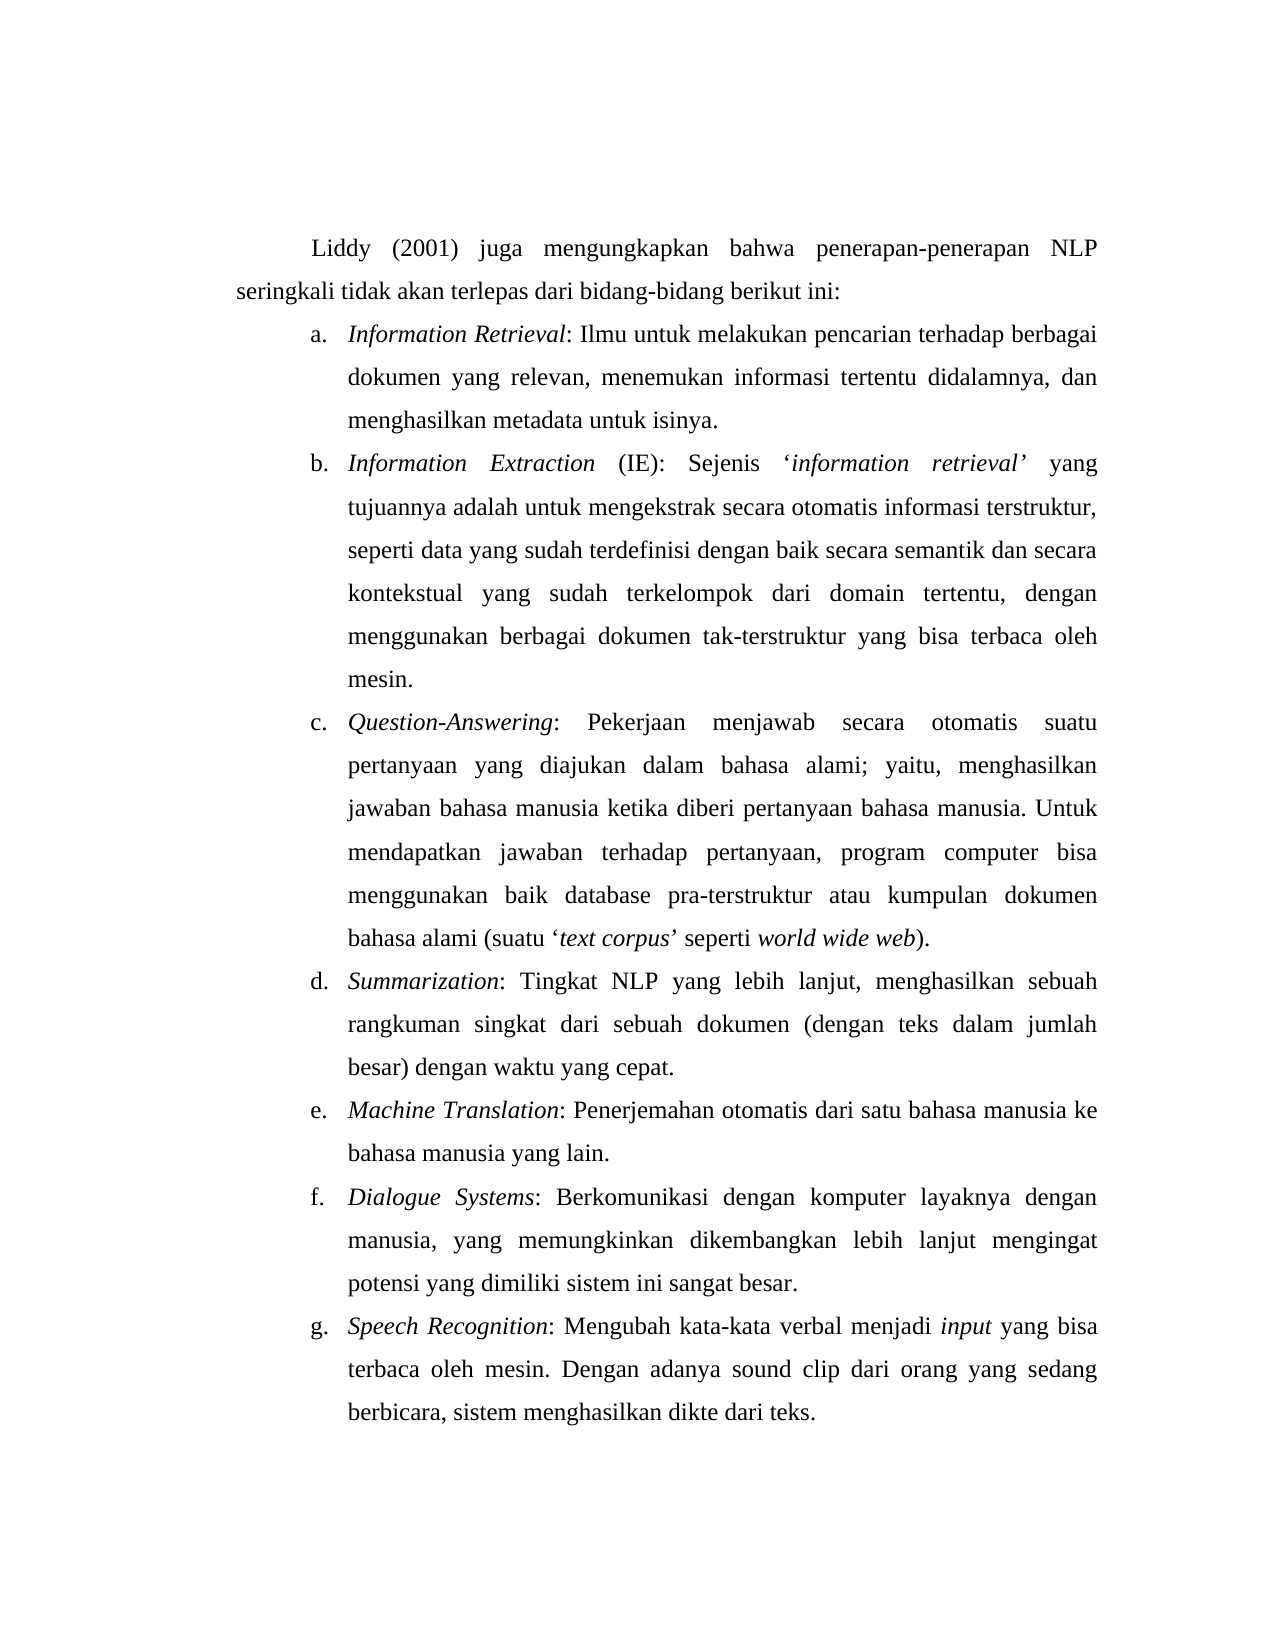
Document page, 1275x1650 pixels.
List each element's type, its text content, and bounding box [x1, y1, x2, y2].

list Information Retrieval: Ilmu untuk melakukan pencarian terhadap berbagai dokumen yang relevan, menemukan informasi tertentu didalamnya, dan menghasilkan metadata untuk isinya. [310, 319, 1098, 434]
list Dialogue Systems: Berkomunikasi dengan komputer layaknya dengan manusia, yang memungkinkan dikembangkan lebih lanjut mengingat potensi yang dimiliki sistem ini sangat besar. [310, 1182, 1098, 1297]
list Speech Recognition: Mengubah kata-kata verbal menjadi input yang bisa terbaca oleh mesin. Dengan adanya sound clip dari orang yang sedang berbicara, sistem menghasilkan dikte dari teks. [310, 1311, 1098, 1426]
text Liddy (2001) juga mengungkapkan bahwa penerapan-penerapan NLP seringkali tidak akan terlepas dari bidang-bidang berikut ini: [236, 233, 1098, 305]
list Question-Answering: Pekerjaan menjawab secara otomatis suatu pertanyaan yang diajukan dalam bahasa alami; yaitu, menghasilkan jawaban bahasa manusia ketika diberi pertanyaan bahasa manusia. Untuk mendapatkan jawaban terhadap pertanyaan, program computer bisa menggunakan baik database pra-terstruktur atau kumpulan dokumen bahasa alami (suatu ‘text corpus’ seperti world wide web). [310, 707, 1098, 952]
list Summarization: Tingkat NLP yang lebih lanjut, menghasilkan sebuah rangkuman singkat dari sebuah dokumen (dengan teks dalam jumlah besar) dengan waktu yang cepat. [310, 966, 1098, 1081]
list Machine Translation: Penerjemahan otomatis dari satu bahasa manusia ke bahasa manusia yang lain. [310, 1095, 1098, 1167]
list Information Extraction (IE): Sejenis ‘information retrieval’ yang tujuannya adalah untuk mengekstrak secara otomatis informasi terstruktur, seperti data yang sudah terdefinisi dengan baik secara semantik dan secara kontekstual yang sudah terkelompok dari domain tertentu, dengan menggunakan berbagai dokumen tak-terstruktur yang bisa terbaca oleh mesin. [310, 448, 1098, 693]
